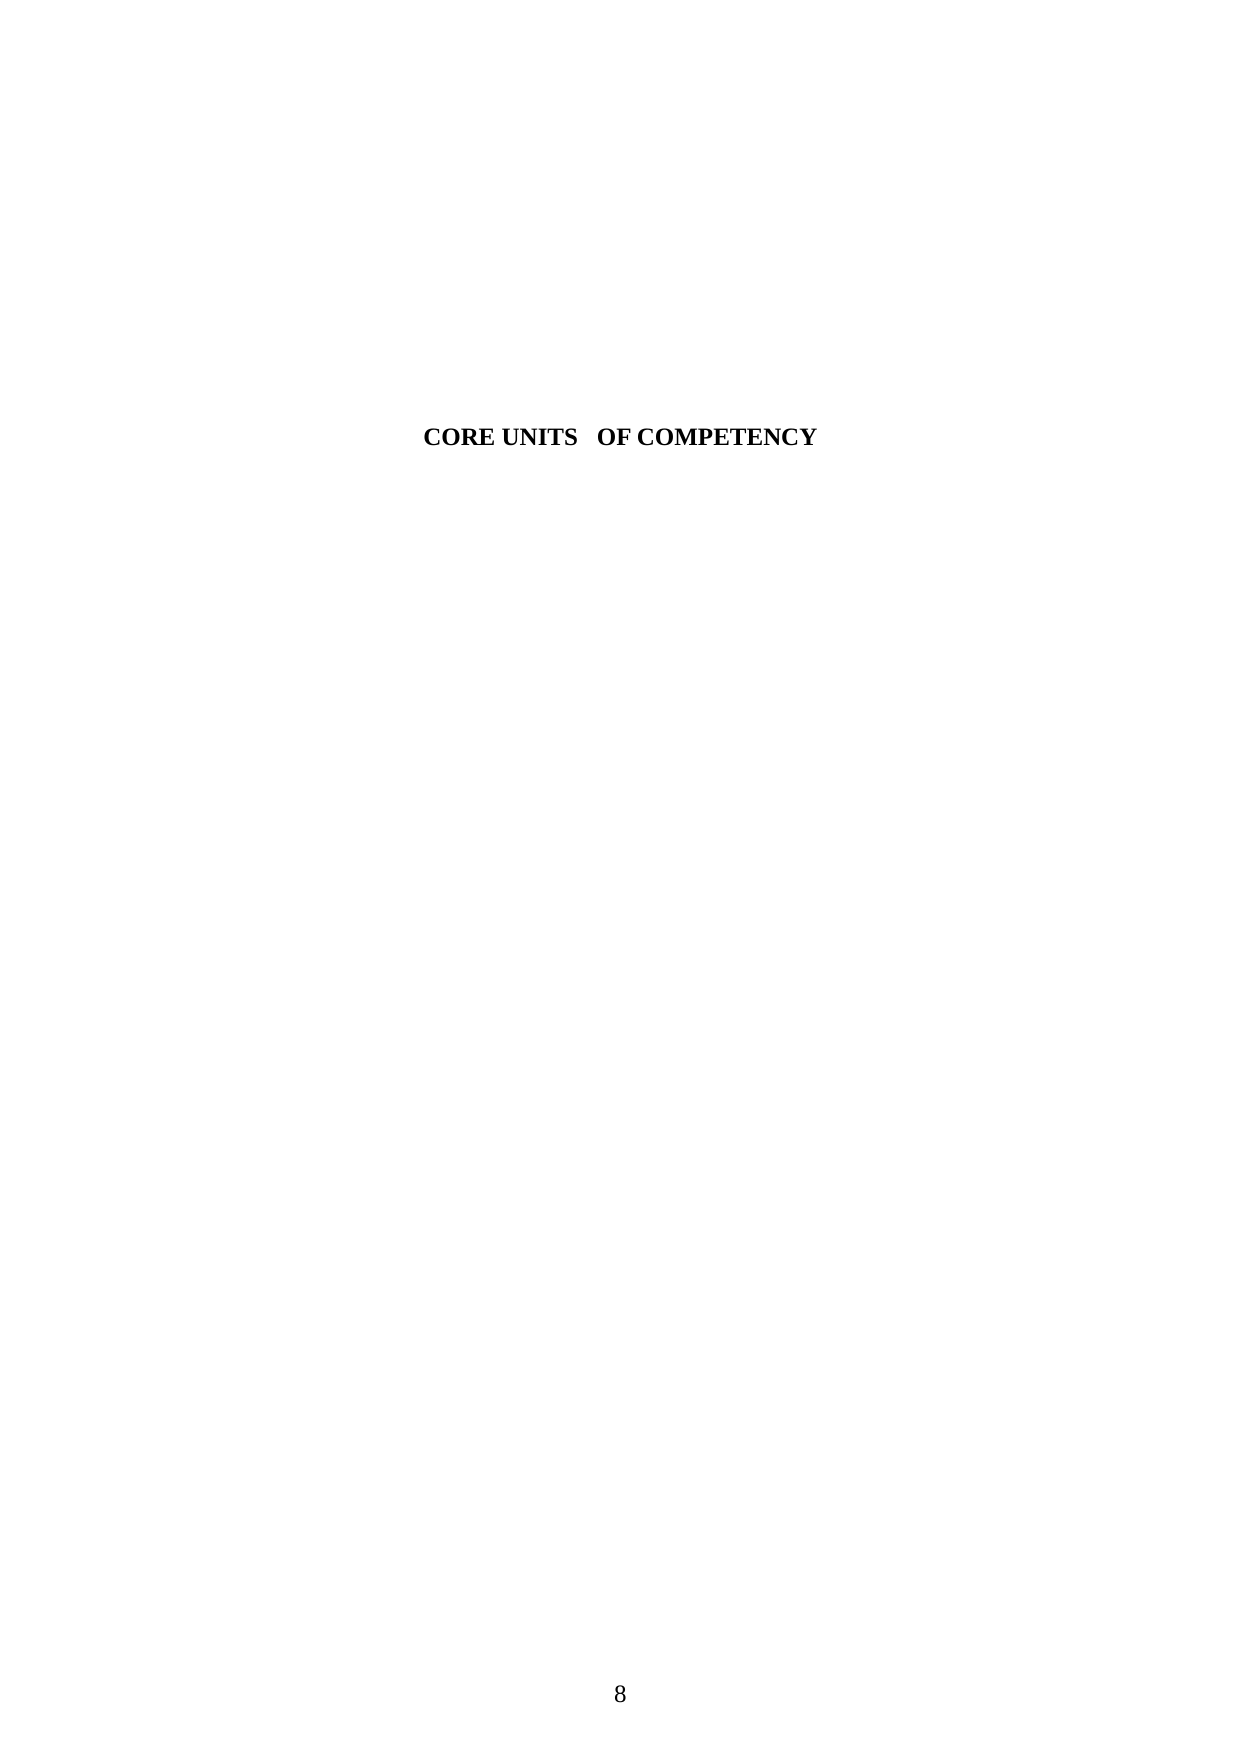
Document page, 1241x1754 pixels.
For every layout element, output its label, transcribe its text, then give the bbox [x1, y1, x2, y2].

subtitle CORE UNITS OF COMPETENCY [150, 422, 1090, 451]
